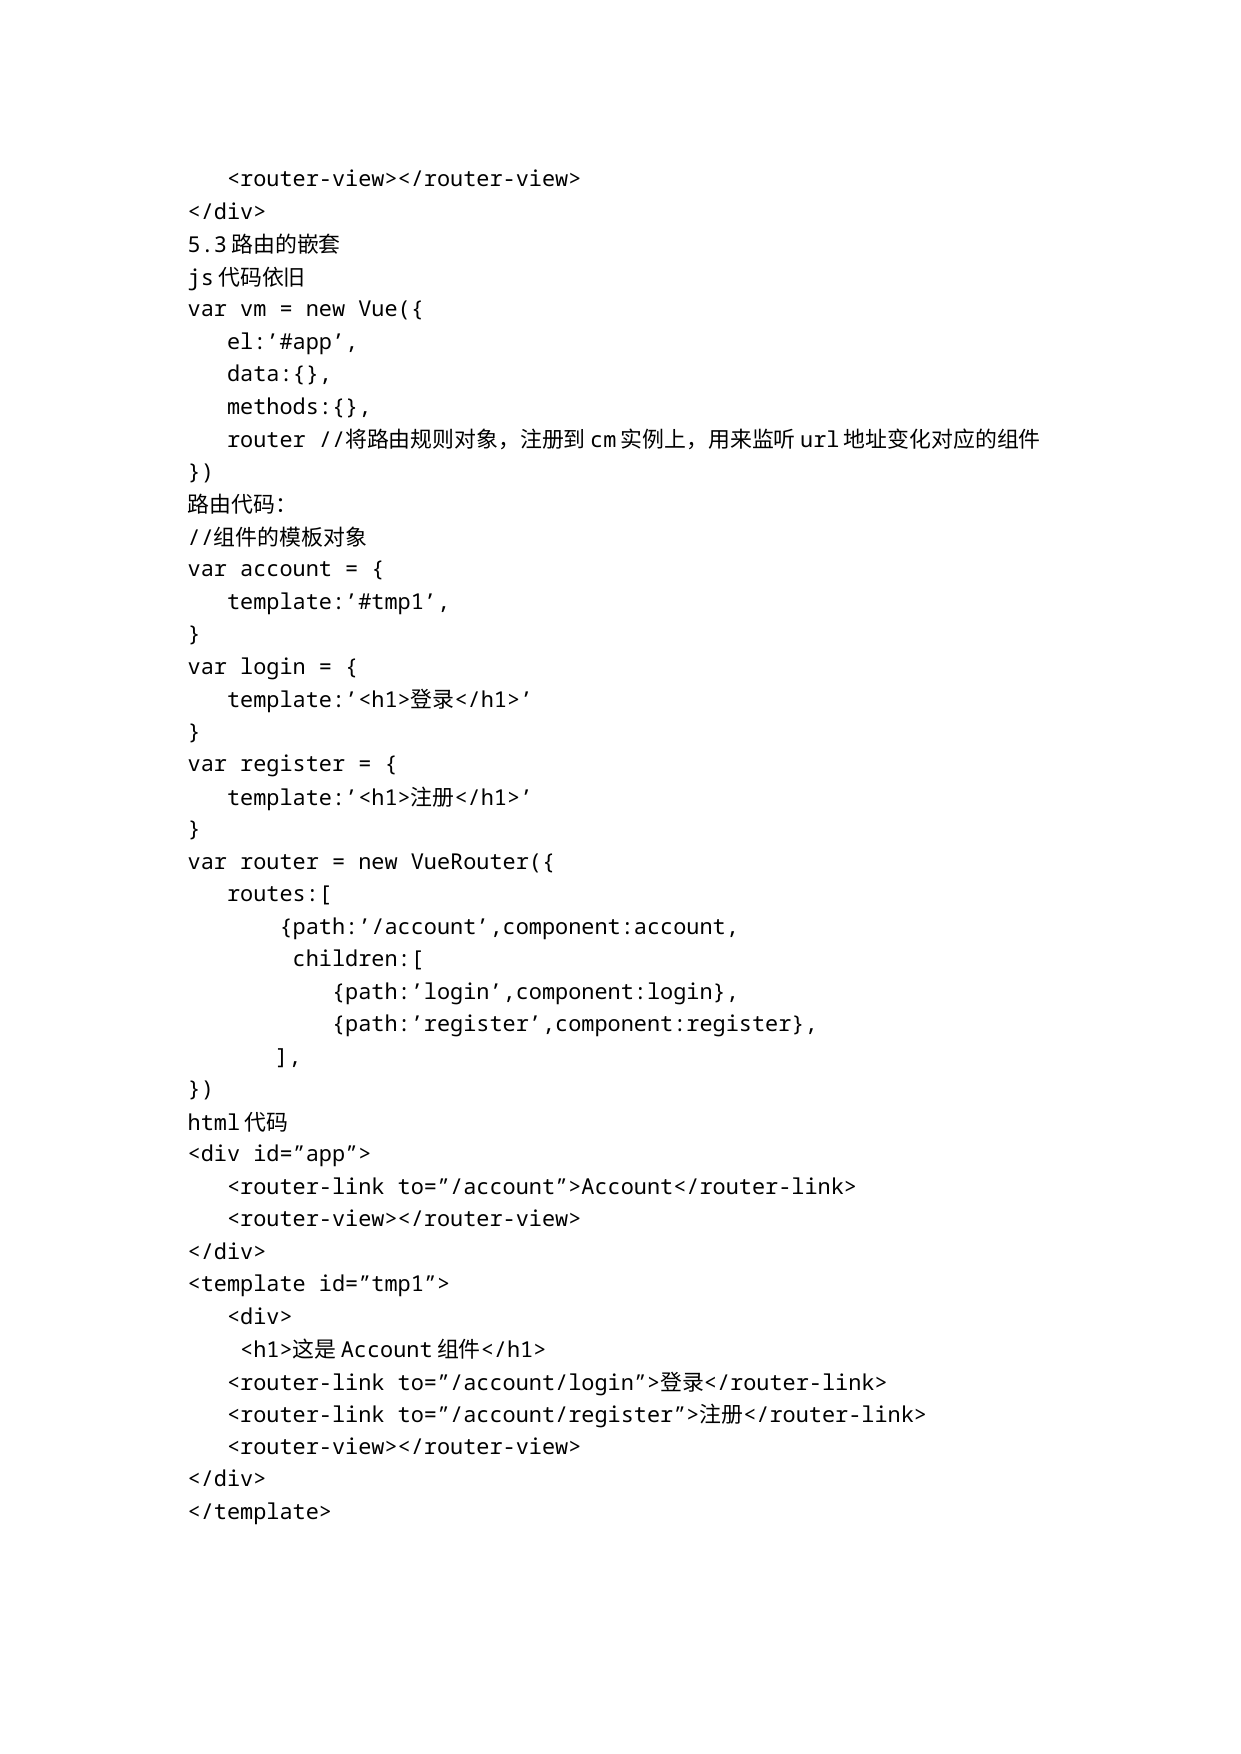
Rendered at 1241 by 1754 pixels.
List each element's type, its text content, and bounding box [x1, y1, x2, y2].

text }) [187, 454, 1053, 487]
text 路由代码： [187, 487, 1053, 519]
text children:[ [187, 942, 1053, 974]
text {path:’/account’,component:account, [187, 909, 1053, 942]
text el:’#app’, [187, 324, 1053, 357]
text <router-view></router-view> [187, 1202, 1053, 1234]
text data:{}, [187, 357, 1053, 389]
text </div> [187, 194, 1053, 227]
text } [187, 812, 1053, 844]
text js代码依旧 [187, 259, 1053, 292]
text template:’#tmp1’, [187, 584, 1053, 617]
text }) [187, 1072, 1053, 1104]
text 5.3路由的嵌套 [187, 227, 1053, 259]
text var account = { [187, 552, 1053, 584]
text <template id=”tmp1”> [187, 1267, 1053, 1299]
text </div> [187, 1234, 1053, 1267]
text <router-view></router-view> [187, 162, 1053, 194]
text var register = { [187, 747, 1053, 779]
text <router-link to=”/account”>Account</router-link> [187, 1169, 1053, 1202]
text router //将路由规则对象，注册到cm实例上，用来监听url地址变化对应的组件 [187, 422, 1053, 454]
text } [187, 714, 1053, 747]
text } [187, 617, 1053, 649]
text ], [187, 1039, 1053, 1072]
text <div> [187, 1299, 1053, 1332]
text <router-link to=”/account/register”>注册</router-link> [187, 1397, 1053, 1429]
text <h1>这是Account组件</h1> [187, 1332, 1053, 1364]
text </template> [187, 1494, 1053, 1527]
text <div id=”app”> [187, 1137, 1053, 1169]
text //组件的模板对象 [187, 519, 1053, 552]
text <router-link to=”/account/login”>登录</router-link> [187, 1364, 1053, 1397]
text routes:[ [187, 877, 1053, 909]
text var router = new VueRouter({ [187, 844, 1053, 877]
text var login = { [187, 649, 1053, 682]
text methods:{}, [187, 389, 1053, 422]
text {path:’register’,component:register}, [187, 1007, 1053, 1039]
text template:’<h1>登录</h1>’ [187, 682, 1053, 714]
text </div> [187, 1462, 1053, 1494]
text <router-view></router-view> [187, 1429, 1053, 1462]
text html代码 [187, 1104, 1053, 1137]
text {path:’login’,component:login}, [187, 974, 1053, 1007]
text var vm = new Vue({ [187, 292, 1053, 324]
text template:’<h1>注册</h1>’ [187, 779, 1053, 812]
